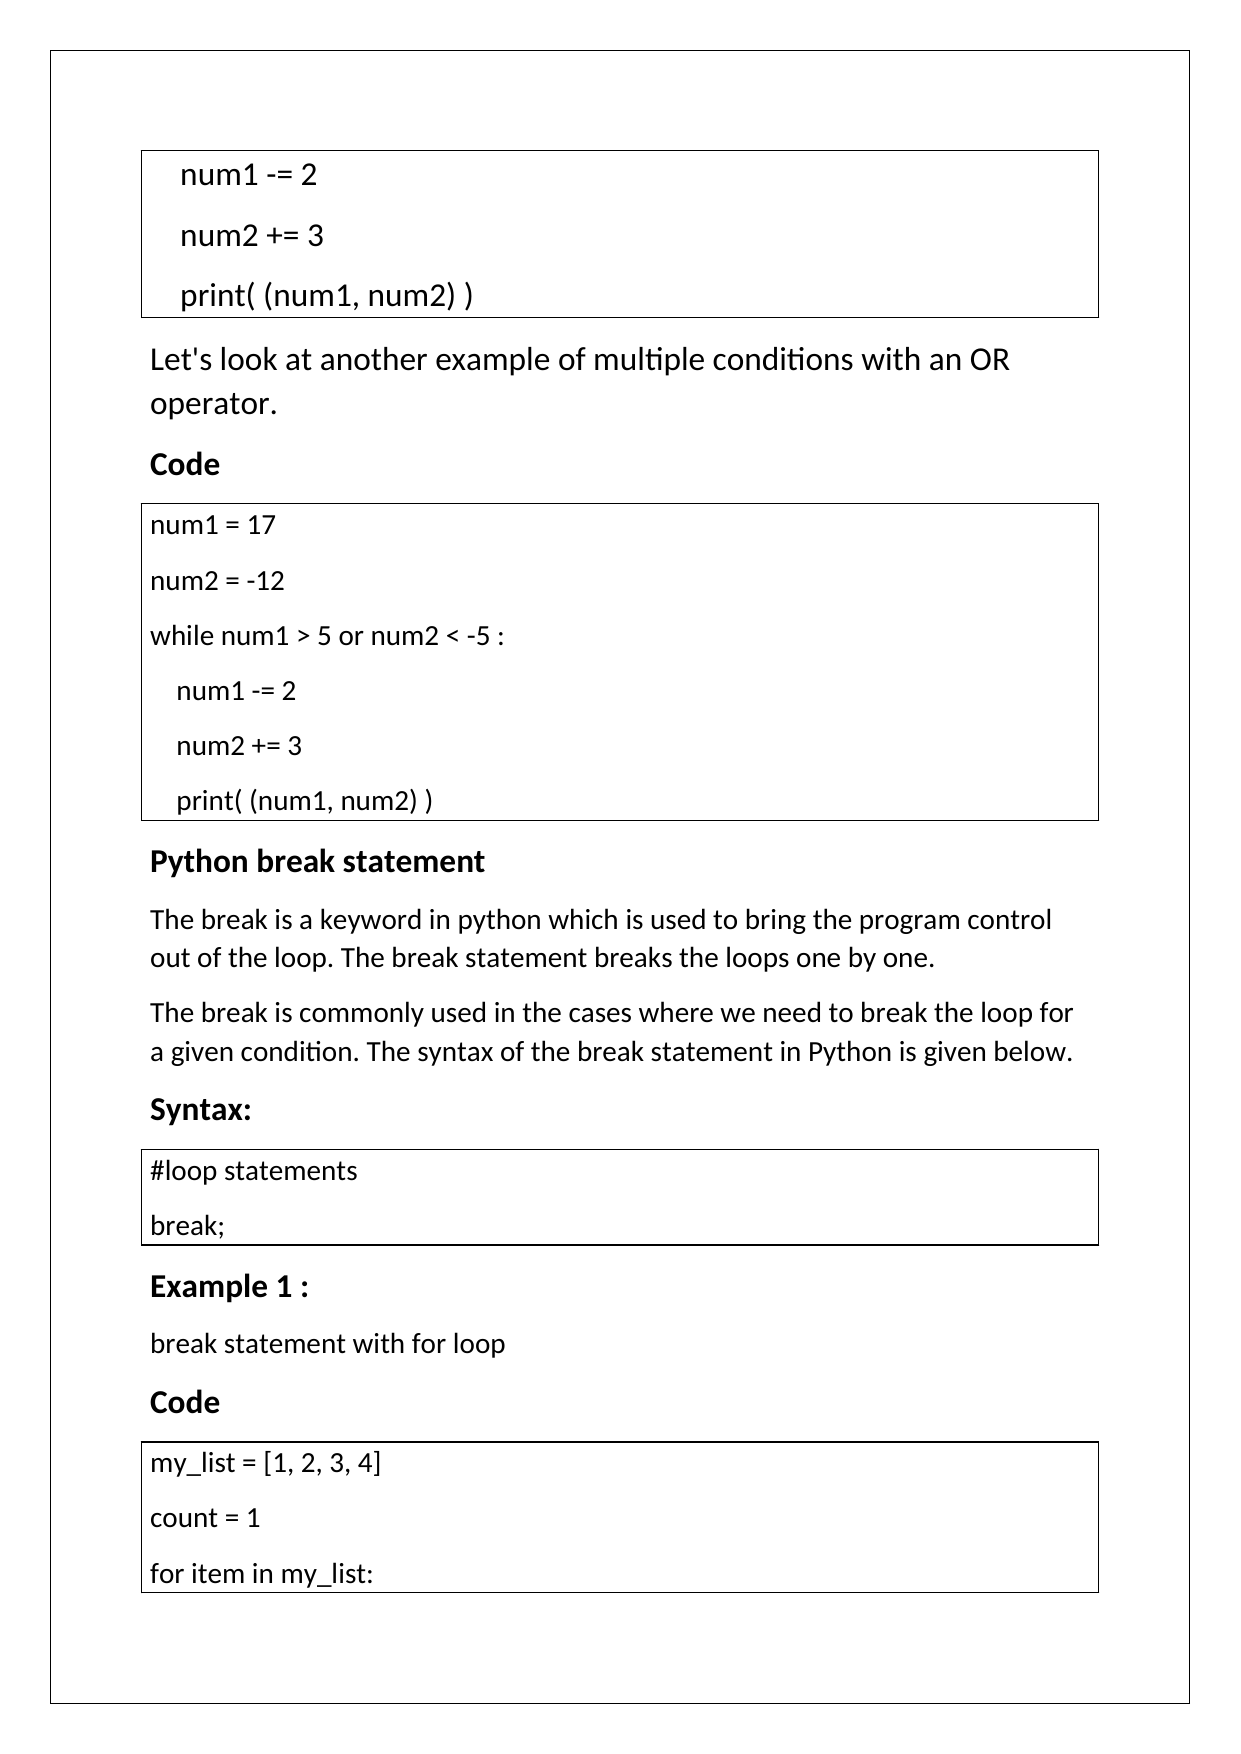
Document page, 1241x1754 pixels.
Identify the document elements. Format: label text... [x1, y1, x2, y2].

text num1 -= 2 [142, 151, 1098, 194]
text print( (num1, num2) ) [142, 271, 1098, 317]
text Code [150, 443, 1090, 483]
text while num1 > 5 or num2 < -5 : [142, 613, 1098, 652]
text break; [142, 1204, 1098, 1244]
text The break is commonly used in the cases where we need to break the loop for a given condition. The syntax of the break statement in Python is given below. [150, 994, 1090, 1068]
text count = 1 [142, 1496, 1098, 1535]
text The break is a keyword in python which is used to bring the program control out of the loop. The break statement breaks the loops one by one. [150, 901, 1090, 975]
text Let's look at another example of multiple conditions with an OR operator. [150, 338, 1090, 423]
text #loop statements [142, 1150, 1098, 1187]
text break statement with for loop [150, 1326, 1090, 1361]
text Code [150, 1381, 1090, 1421]
text num1 = 17 [142, 504, 1098, 542]
text num2 += 3 [142, 724, 1098, 762]
text Syntax: [150, 1088, 1090, 1129]
text Example 1 : [150, 1265, 1090, 1306]
text Python break statement [150, 840, 1090, 881]
text print( (num1, num2) ) [142, 779, 1098, 820]
text num2 = -12 [142, 558, 1098, 597]
text my_list = [1, 2, 3, 4] [142, 1443, 1098, 1480]
text num1 -= 2 [142, 669, 1098, 707]
text num2 += 3 [142, 211, 1098, 254]
text for item in my_list: [142, 1552, 1098, 1592]
